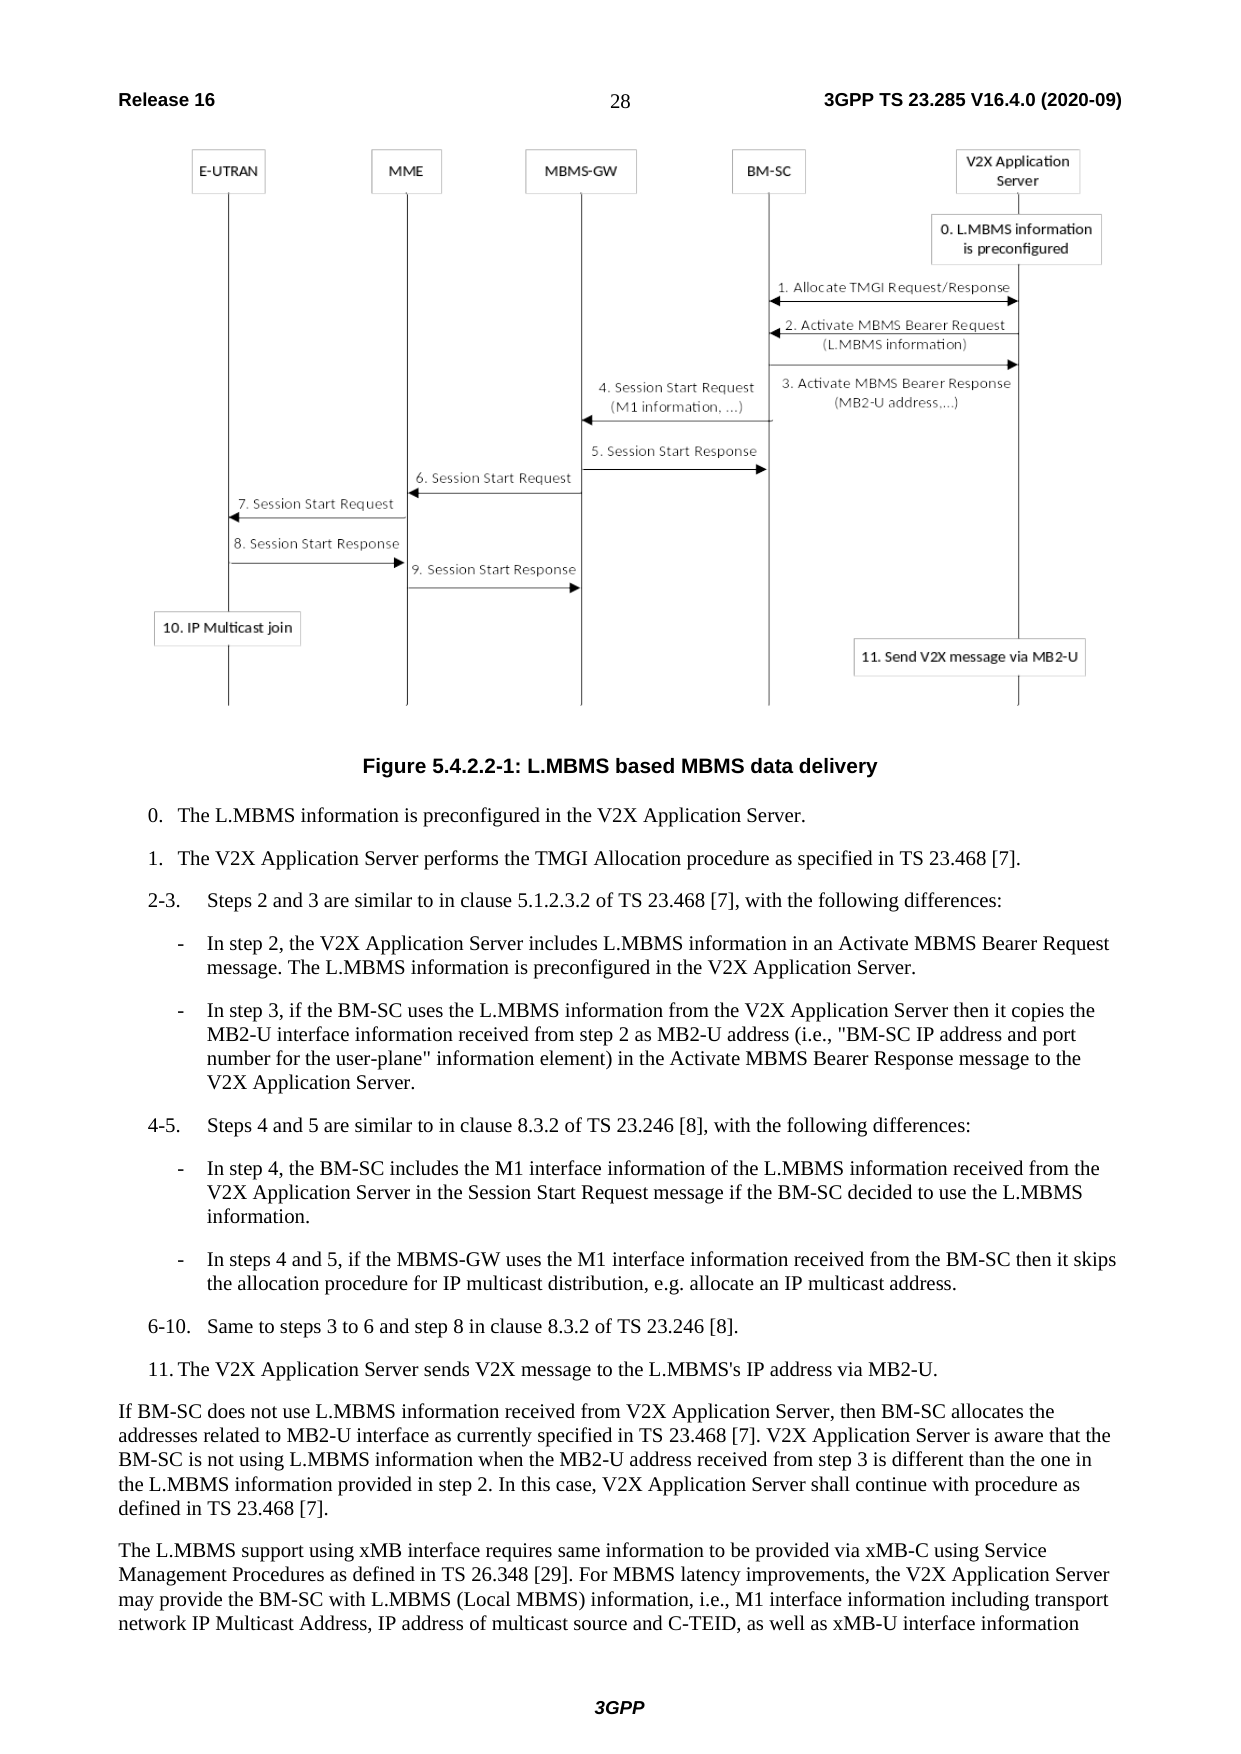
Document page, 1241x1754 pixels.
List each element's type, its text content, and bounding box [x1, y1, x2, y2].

text - In step 4, the BM-SC includes the M1 interface information of the L.MBMS information received from the V2X Application Server in the Session Start Request message if the BM-SC decided to use the L.MBMS information. [177, 1156, 1122, 1228]
text 11. The V2X Application Server sends V2X message to the L.MBMS's IP address via MB2-U. [148, 1356, 1122, 1381]
text Figure 5.4.2.2-1: L.MBMS based MBMS data delivery [118, 754, 1122, 778]
text - In step 2, the V2X Application Server includes L.MBMS information in an Activate MBMS Bearer Request message. The L.MBMS information is preconfigured in the V2X Application Server. [177, 931, 1122, 979]
text - In steps 4 and 5, if the MBMS-GW uses the M1 interface information received from the BM-SC then it skips the allocation procedure for IP multicast distribution, e.g. allocate an IP multicast address. [177, 1247, 1122, 1295]
text 4-5. Steps 4 and 5 are similar to in clause 8.3.2 of TS 23.246 [8], with the following differences: [148, 1113, 1122, 1137]
text 1. The V2X Application Server performs the TMGI Allocation procedure as specified in TS 23.468 [7]. [148, 846, 1122, 869]
text - In step 3, if the BM-SC uses the L.MBMS information from the V2X Application Server then it copies the MB2-U interface information received from step 2 as MB2-U address (i.e., "BM-SC IP address and port number for the user-plane" information element) in the Activate MBMS Bearer Response message to the V2X Application Server. [177, 998, 1122, 1094]
text 2-3. Steps 2 and 3 are similar to in clause 5.1.2.3.2 of TS 23.468 [7], with the following differences: [148, 888, 1122, 912]
text 6-10. Same to steps 3 to 6 and step 8 in clause 8.3.2 of TS 23.246 [8]. [148, 1314, 1122, 1338]
text 0. The L.MBMS information is preconfigured in the V2X Application Server. [148, 803, 1122, 827]
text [118, 1538, 1122, 1634]
text If BM-SC does not use L.MBMS information received from V2X Application Server, then BM-SC allocates the addresses related to MB2-U interface as currently specified in TS 23.468 [7]. V2X Application Server is aware that the BM-SC is not using L.MBMS information when the MB2-U address received from step 3 is different than the one in the L.MBMS information provided in step 2. In this case, V2X Application Server shall continue with procedure as defined in TS 23.468 [7]. [118, 1399, 1122, 1519]
